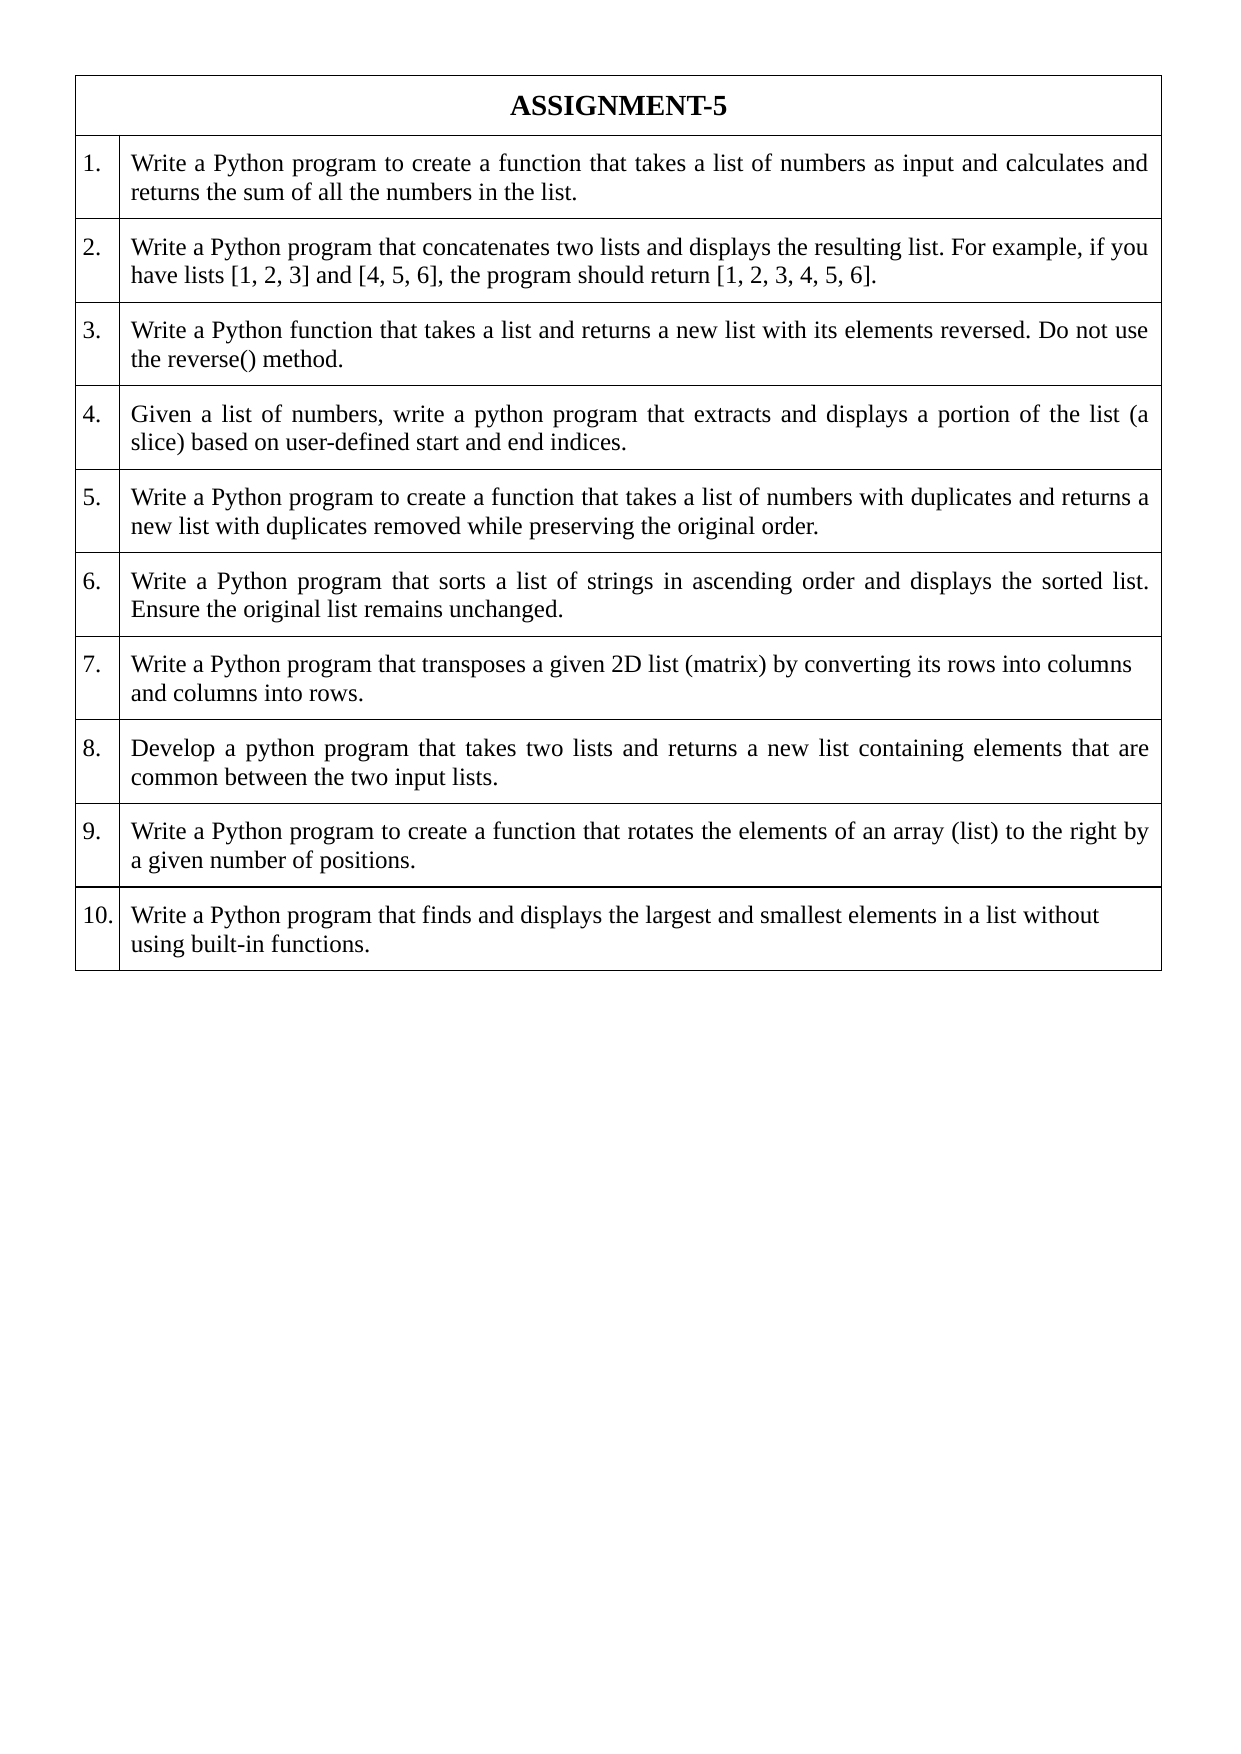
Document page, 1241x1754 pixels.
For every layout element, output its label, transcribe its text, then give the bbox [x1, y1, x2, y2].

table_cell Write a Python program to create a function that rotates the elements of an array (list) to the right by a given number of positions. [120, 804, 1161, 886]
table_cell Given a list of numbers, write a python program that extracts and displays a portion of the list (a slice) based on user-defined start and end indices. [120, 386, 1161, 469]
table_cell [76, 303, 119, 385]
table_cell [76, 386, 119, 469]
table_cell Write a Python program that concatenates two lists and displays the resulting list. For example, if you have lists [1, 2, 3] and [4, 5, 6], the program should return [1, 2, 3, 4, 5, 6]. [120, 219, 1161, 302]
table_header ASSIGNMENT-5 [76, 76, 1161, 134]
table_cell Write a Python program that finds and displays the largest and smallest elements in a list without using built-in functions. [120, 888, 1161, 970]
table_cell [76, 470, 119, 552]
table_cell [76, 136, 119, 218]
table_cell Develop a python program that takes two lists and returns a new list containing elements that are common between the two input lists. [120, 720, 1161, 803]
table_cell [76, 553, 119, 636]
table_cell [76, 637, 119, 719]
table_cell Write a Python program that transposes a given 2D list (matrix) by converting its rows into columns and columns into rows. [120, 637, 1161, 719]
table_cell Write a Python program that sorts a list of strings in ascending order and displays the sorted list. Ensure the original list remains unchanged. [120, 553, 1161, 636]
table_cell [76, 888, 119, 970]
table_cell [76, 219, 119, 302]
table_cell Write a Python program to create a function that takes a list of numbers with duplicates and returns a new list with duplicates removed while preserving the original order. [120, 470, 1161, 552]
table_cell Write a Python function that takes a list and returns a new list with its elements reversed. Do not use the reverse() method. [120, 303, 1161, 385]
table_cell Write a Python program to create a function that takes a list of numbers as input and calculates and returns the sum of all the numbers in the list. [120, 136, 1161, 218]
table_cell [76, 720, 119, 803]
table_cell [76, 804, 119, 886]
